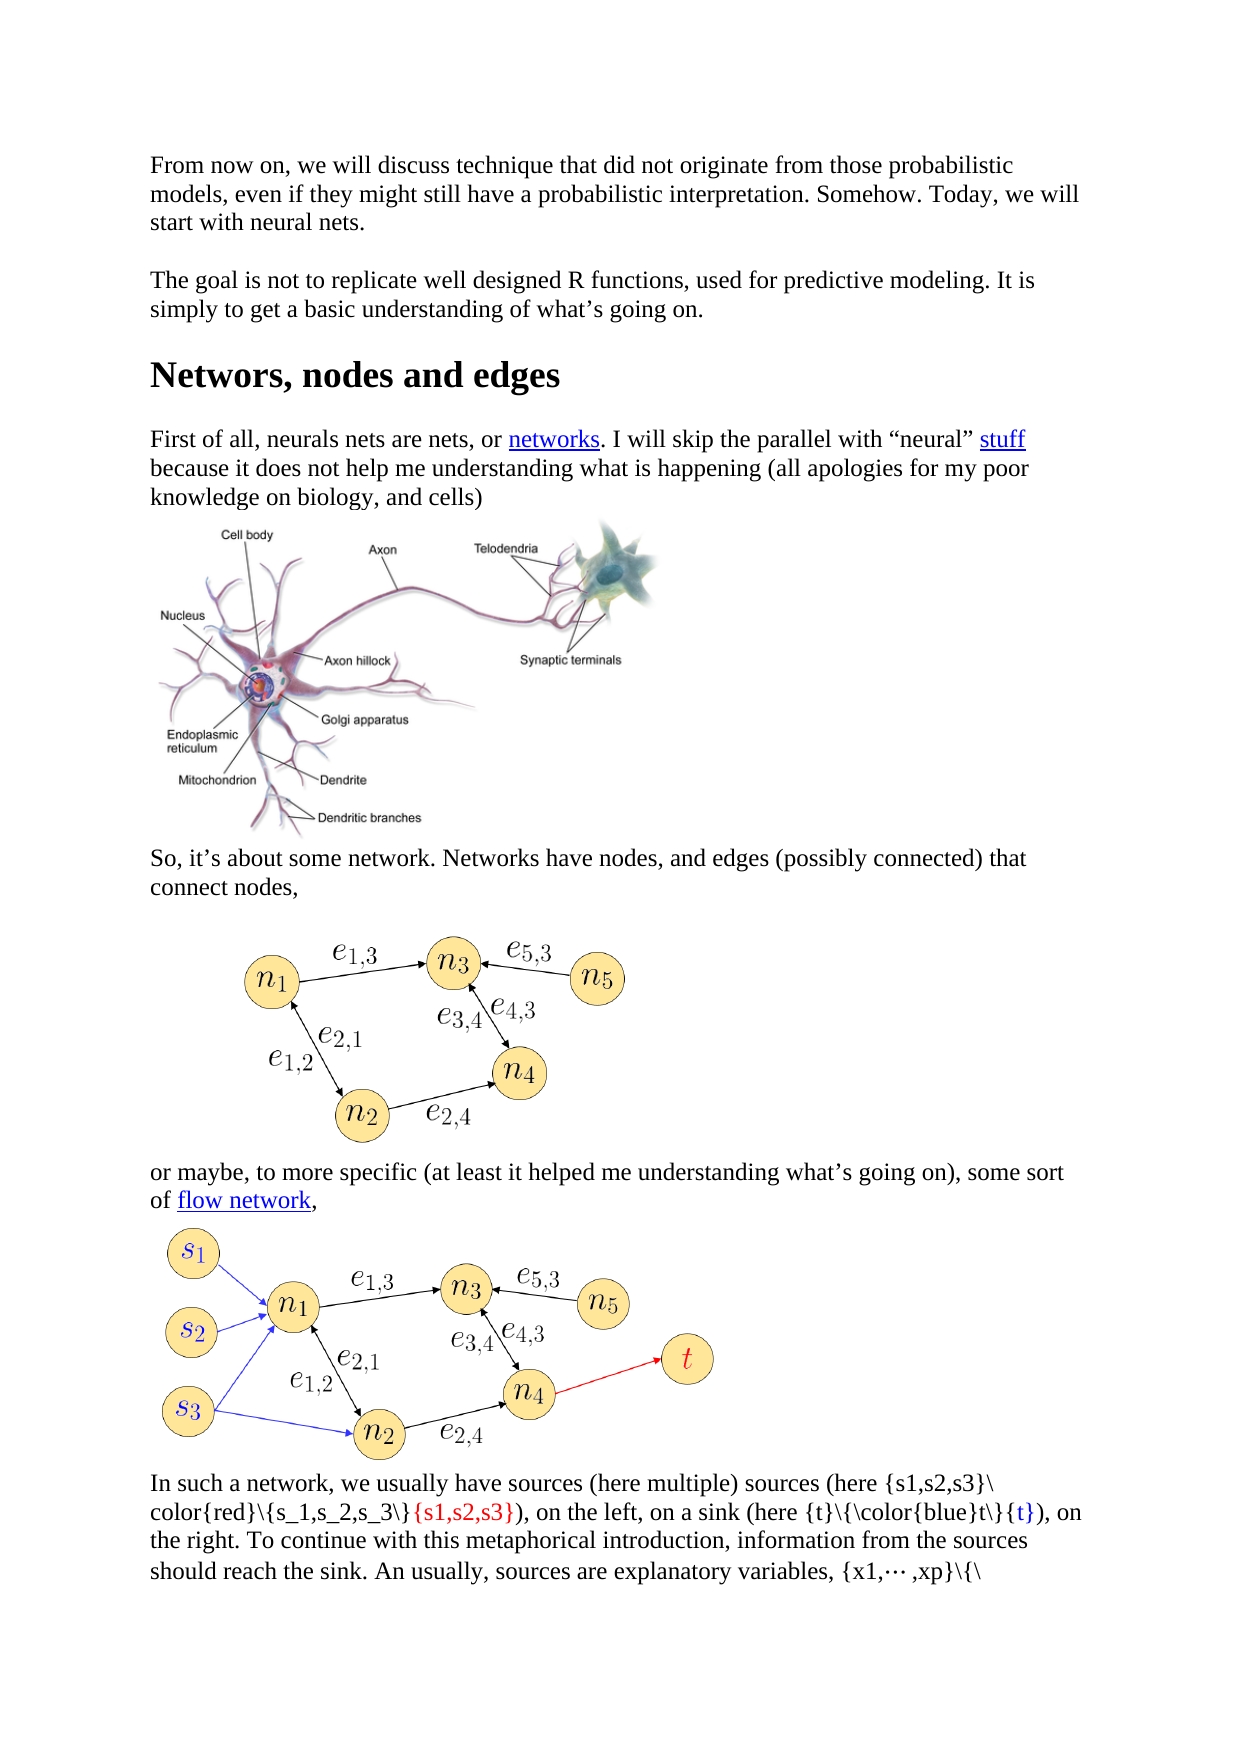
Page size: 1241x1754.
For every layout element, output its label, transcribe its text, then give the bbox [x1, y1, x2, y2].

picture [150, 1214, 723, 1469]
text From now on, we will discuss technique that did not originate from those probabilistic models, even if they might still have a probabilistic interpretation. Somehow. Today, we will start with neural nets. [150, 150, 1090, 236]
text Networs, nodes and edges [150, 352, 1090, 395]
picture [150, 510, 668, 844]
text The goal is not to replicate well designed R functions, used for predictive modeling. It is simply to get a basic understanding of what’s going on. [150, 265, 1090, 323]
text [150, 424, 1090, 1584]
picture [150, 900, 749, 1157]
